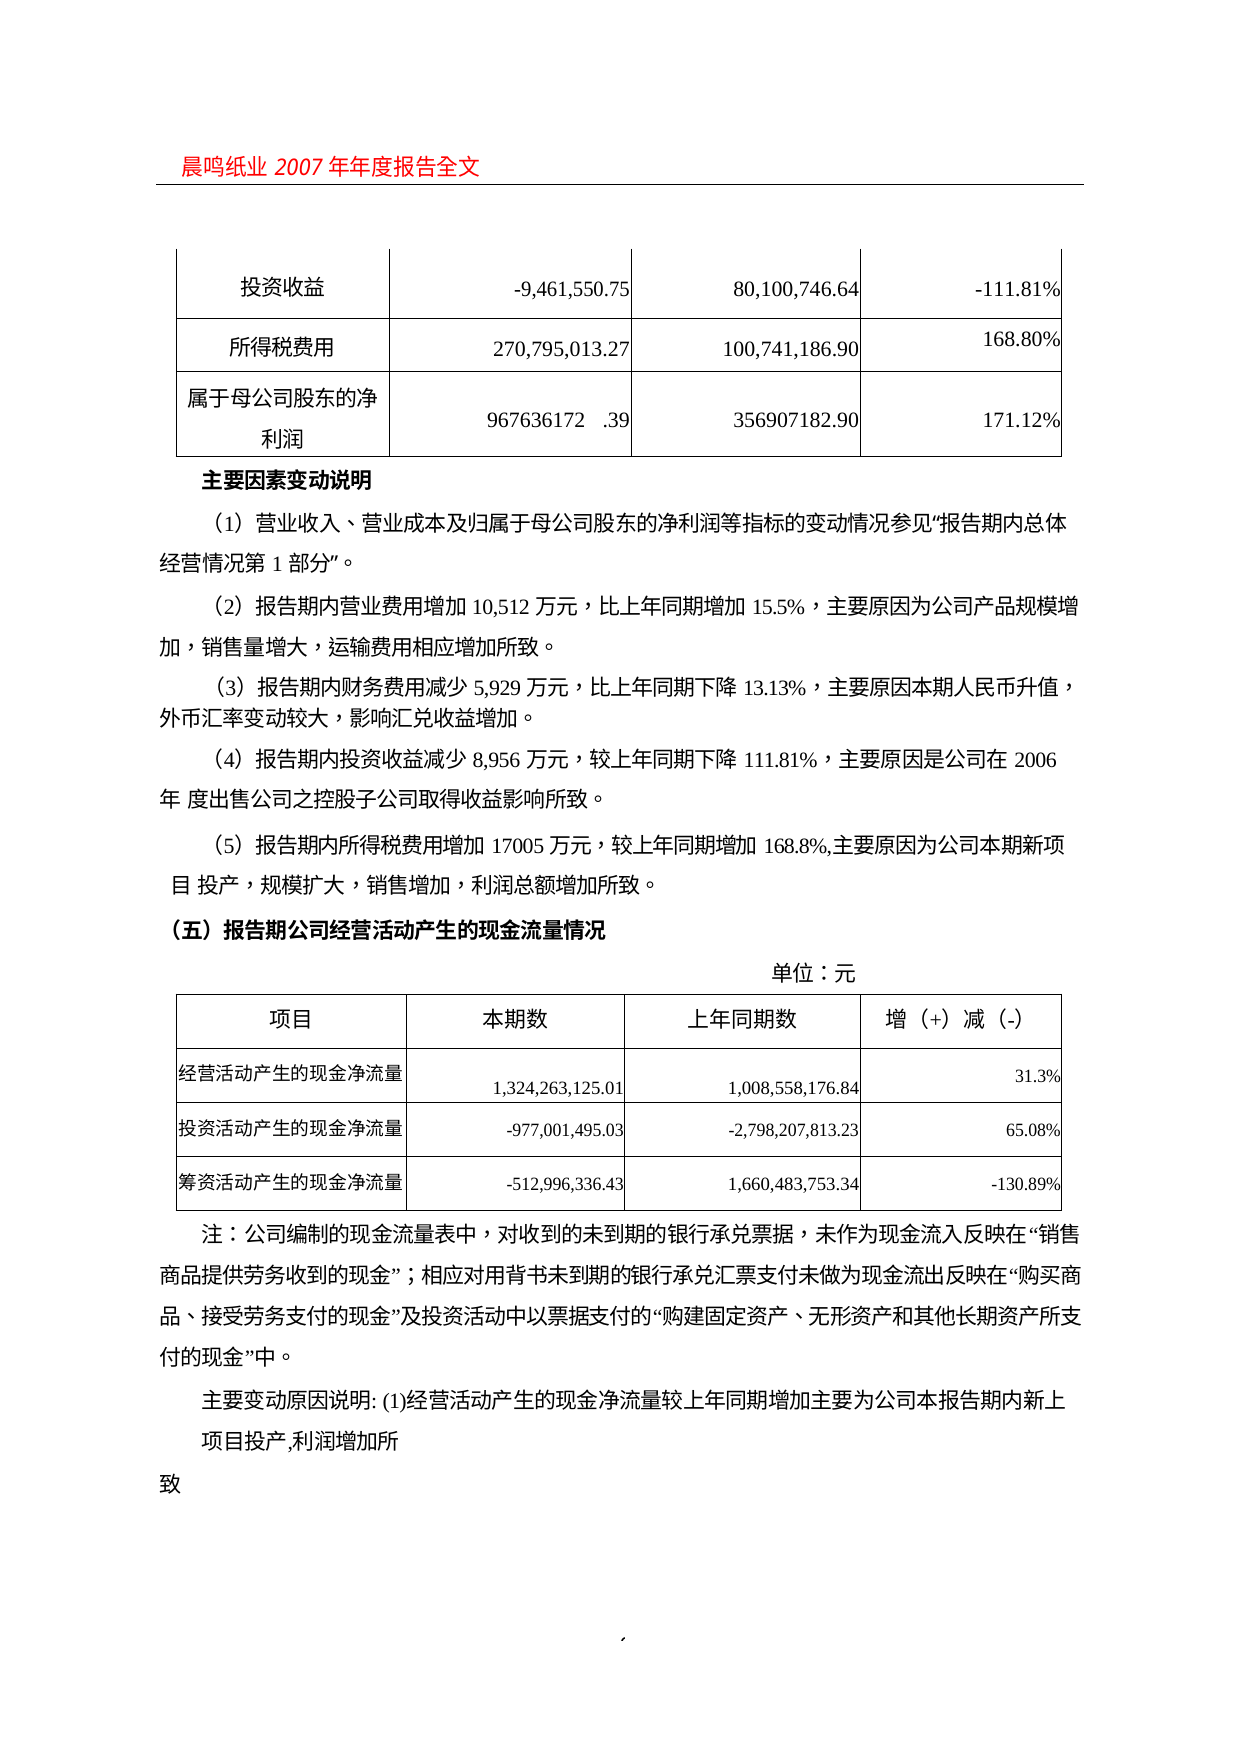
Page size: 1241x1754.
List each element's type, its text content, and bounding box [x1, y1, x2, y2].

text 主要变动原因说明: (1)经营活动产生的现金净流量较上年同期增加主要为公司本报告期内新上项目投产,利润增加所 [202, 1385, 1082, 1456]
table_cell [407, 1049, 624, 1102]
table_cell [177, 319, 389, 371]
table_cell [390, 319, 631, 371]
text 主要因素变动说明 [202, 465, 1083, 495]
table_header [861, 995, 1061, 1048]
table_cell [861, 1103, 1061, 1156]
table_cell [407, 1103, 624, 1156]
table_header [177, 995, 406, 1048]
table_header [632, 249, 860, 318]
text （5）报告期内所得税费用增加 17005 万元，较上年同期增加 168.8%,主要原因为公司本期新项目 投产，规模扩大，销售增加，利润总额增加所致。 [170, 830, 1083, 900]
text 注：公司编制的现金流量表中，对收到的未到期的银行承兑票据，未作为现金流入反映在“销售 商品提供劳务收到的现金”；相应对用背书未到期的银行承兑汇票支付未做为现金流出反映在“购买商 品、接受劳务支付的现金”及投资活动中以票据支付的“购建固定资产、无形资产和其他长期资产所支 付的现金”中。 [159, 1219, 1082, 1372]
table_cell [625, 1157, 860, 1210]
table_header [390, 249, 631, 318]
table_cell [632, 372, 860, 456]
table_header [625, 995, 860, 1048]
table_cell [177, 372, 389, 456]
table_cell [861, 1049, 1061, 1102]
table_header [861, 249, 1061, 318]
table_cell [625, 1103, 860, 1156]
subtitle （五）报告期公司经营活动产生的现金流量情况 [159, 915, 1083, 945]
text 单位：元 [771, 958, 1083, 988]
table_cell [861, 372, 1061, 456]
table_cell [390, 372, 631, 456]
text （2）报告期内营业费用增加 10,512 万元，比上年同期增加 15.5%，主要原因为公司产品规模增 加，销售量增大，运输费用相应增加所致。 [159, 591, 1083, 662]
text （3）报告期内财务费用减少 5,929 万元，比上年同期下降 13.13%，主要原因本期人民币升值， [203, 673, 1083, 701]
text （1）营业收入、营业成本及归属于母公司股东的净利润等指标的变动情况参见“报告期内总体 经营情况第 1 部分”。 [159, 508, 1083, 578]
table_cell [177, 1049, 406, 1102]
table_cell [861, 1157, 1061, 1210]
text 致 [159, 1469, 1083, 1498]
text 外币汇率变动较大，影响汇兑收益增加。 [159, 703, 1083, 733]
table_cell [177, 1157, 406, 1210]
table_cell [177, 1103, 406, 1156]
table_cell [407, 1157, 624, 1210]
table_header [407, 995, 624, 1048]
text （4）报告期内投资收益减少 8,956 万元，较上年同期下降 111.81%，主要原因是公司在 2006 年 度出售公司之控股子公司取得收益影响所致。 [159, 744, 1083, 814]
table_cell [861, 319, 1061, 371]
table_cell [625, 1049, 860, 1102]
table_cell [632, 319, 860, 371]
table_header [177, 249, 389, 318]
